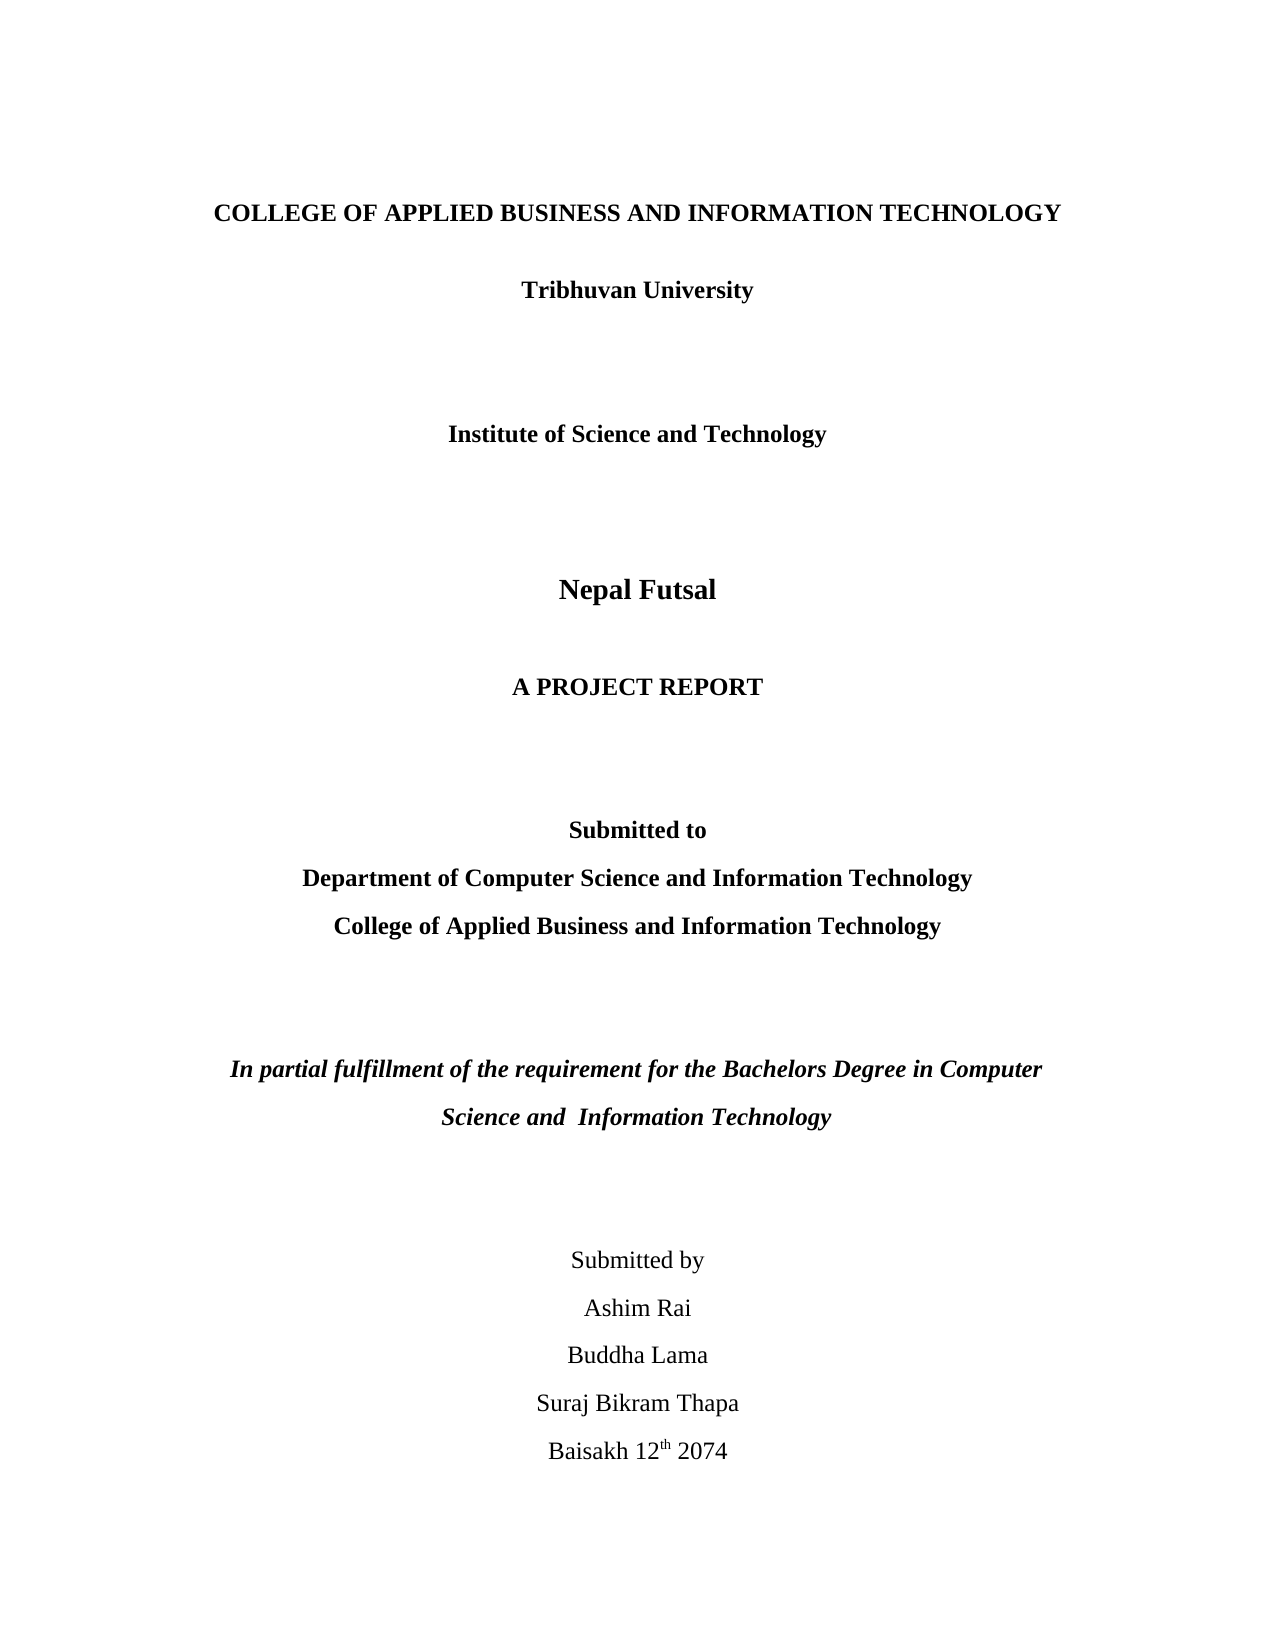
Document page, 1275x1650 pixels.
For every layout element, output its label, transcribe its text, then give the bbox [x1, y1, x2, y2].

text Buddha Lama [150, 1340, 1125, 1369]
text Ashim Rai [150, 1293, 1125, 1321]
text Nepal Futsal [150, 572, 1125, 606]
text Department of Computer Science and Information Technology [150, 863, 1125, 892]
text College of Applied Business and Information Technology [150, 911, 1125, 940]
text Tribhuvan University [150, 276, 1125, 304]
text Baisakh 12th 2074 [150, 1436, 1125, 1464]
text Institute of Science and Technology [150, 419, 1125, 447]
text Submitted by [150, 1245, 1125, 1274]
text Suraj Bikram Thapa [150, 1388, 1125, 1417]
text In partial fulfillment of the requirement for the Bachelors Degree in Computer [150, 1054, 1125, 1083]
text Submitted to [150, 816, 1125, 844]
text A PROJECT REPORT [150, 672, 1125, 701]
text COLLEGE OF APPLIED BUSINESS AND INFORMATION TECHNOLOGY [150, 198, 1125, 257]
text Science and Information Technology [150, 1102, 1125, 1131]
